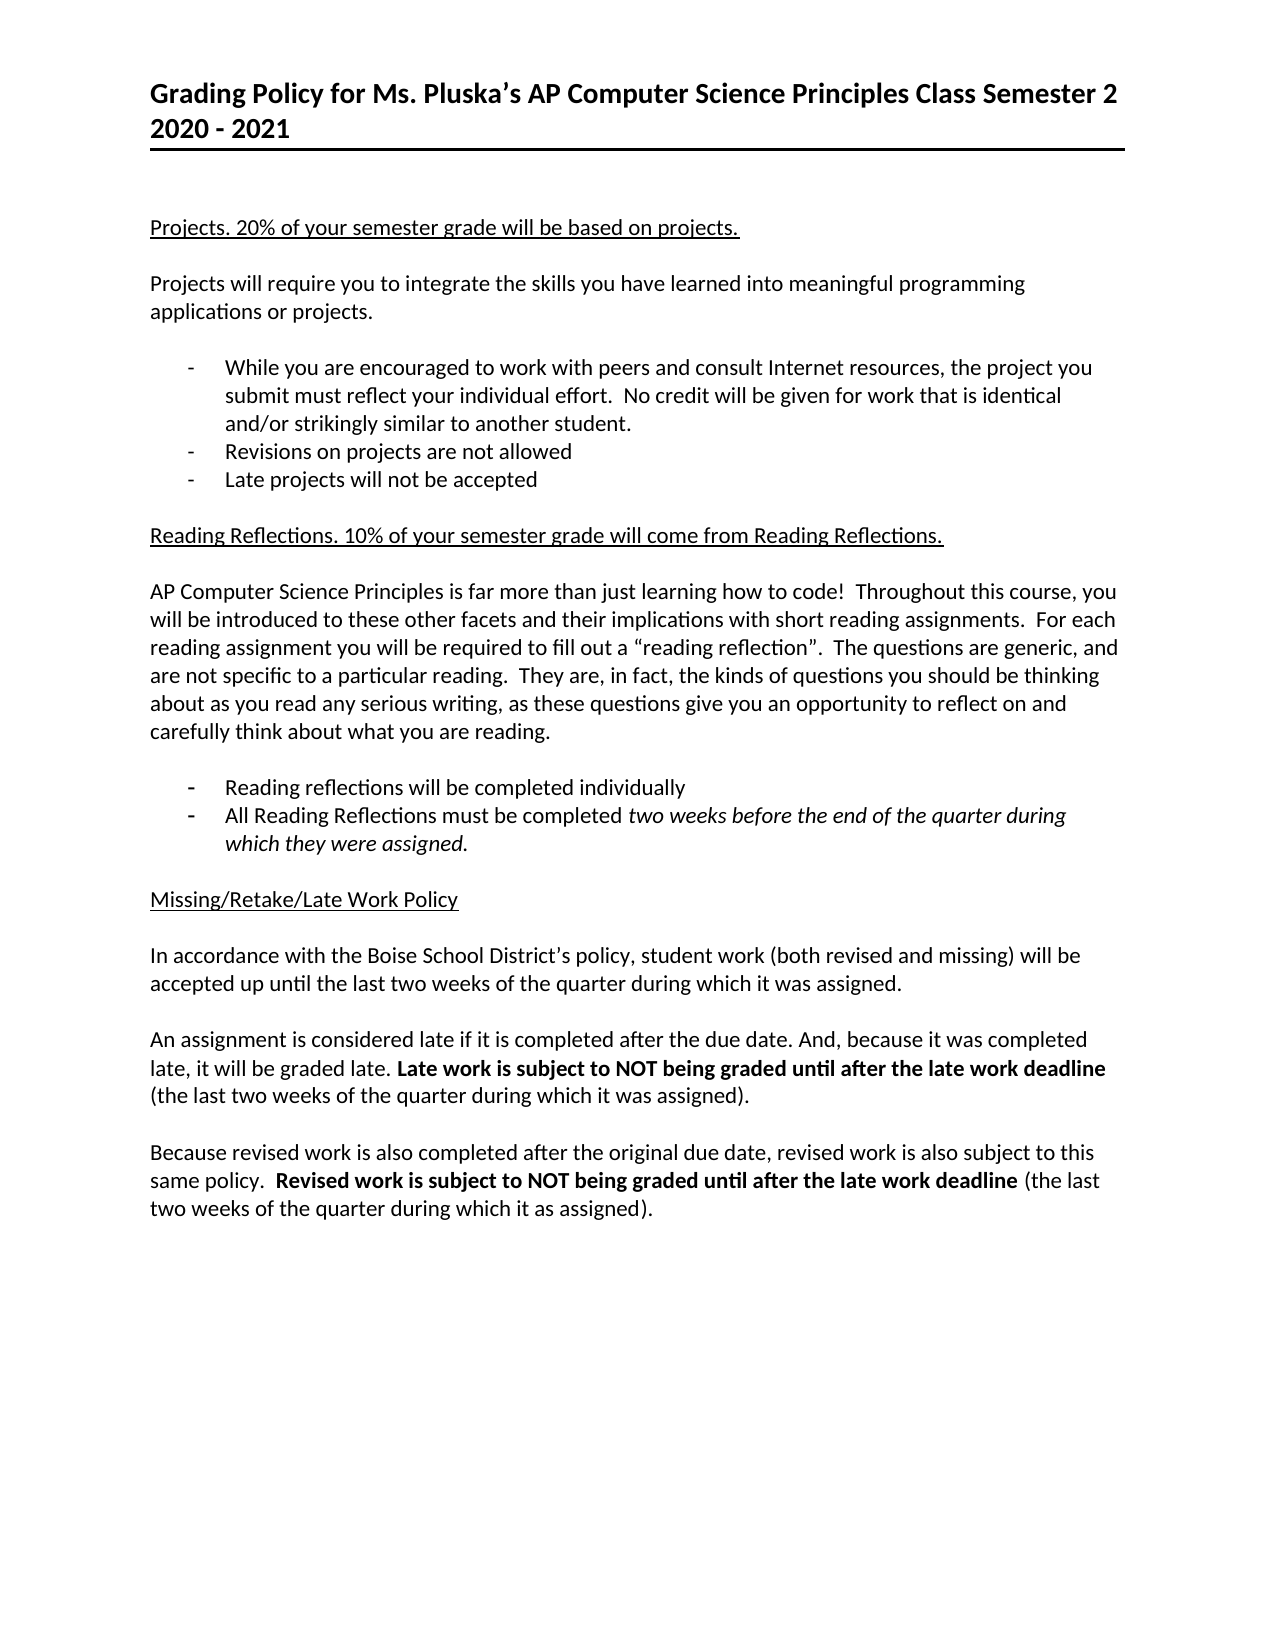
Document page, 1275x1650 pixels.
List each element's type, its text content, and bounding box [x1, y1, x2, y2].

list All Reading Reflections must be completed two weeks before the end of the quarter during which they were assigned. [187, 801, 1125, 857]
text Missing/Retake/Late Work Policy [150, 886, 1125, 913]
text Reading Reflections. 10% of your semester grade will come from Reading Reflections. [150, 521, 1125, 549]
text Projects will require you to integrate the skills you have learned into meaningful programming applications or projects. [150, 269, 1125, 325]
list Revisions on projects are not allowed [187, 437, 1125, 465]
text Projects. 20% of your semester grade will be based on projects. [150, 213, 1125, 241]
text An assignment is considered late if it is completed after the due date. And, because it was completed late, it will be graded late. Late work is subject to NOT being graded until after the late work deadline (the last two weeks of the quarter during which it was assigned). [150, 1026, 1125, 1110]
text Because revised work is also completed after the original due date, revised work is also subject to this same policy. Revised work is subject to NOT being graded until after the late work deadline (the last two weeks of the quarter during which it as assigned). [150, 1138, 1125, 1222]
text AP Computer Science Principles is far more than just learning how to code! Throughout this course, you will be introduced to these other facets and their implications with short reading assignments. For each reading assignment you will be required to fill out a “reading reflection”. The questions are generic, and are not specific to a particular reading. They are, in fact, the kinds of questions you should be thinking about as you read any serious writing, as these questions give you an opportunity to reflect on and carefully think about what you are reading. [150, 577, 1125, 745]
list While you are encouraged to work with peers and consult Internet resources, the project you submit must reflect your individual effort. No credit will be given for work that is identical and/or strikingly similar to another student. [187, 353, 1125, 437]
list Late projects will not be accepted [187, 465, 1125, 493]
list Reading reflections will be completed individually [187, 773, 1125, 801]
text In accordance with the Boise School District’s policy, student work (both revised and missing) will be accepted up until the last two weeks of the quarter during which it was assigned. [150, 942, 1125, 998]
